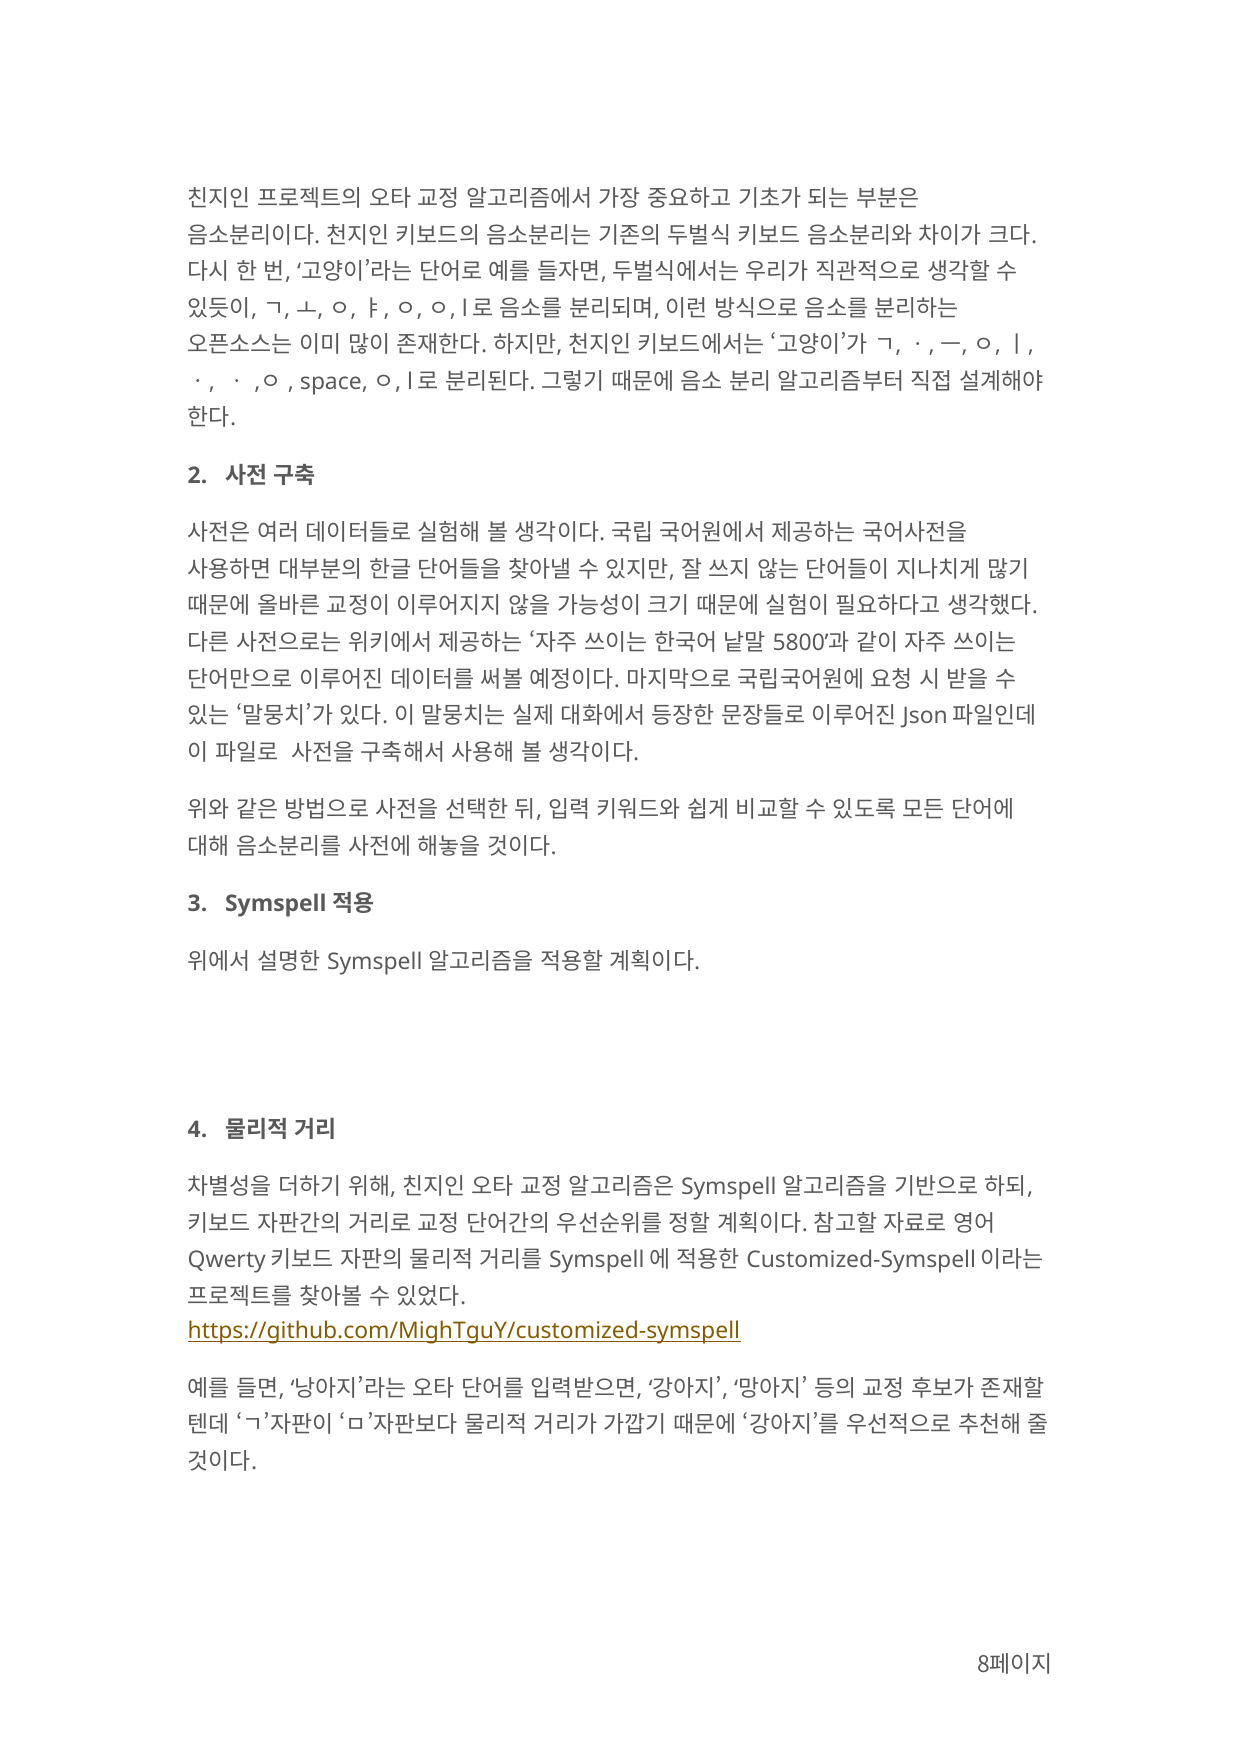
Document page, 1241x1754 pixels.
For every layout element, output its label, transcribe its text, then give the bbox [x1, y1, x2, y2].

text 사전은 여러 데이터들로 실험해 볼 생각이다. 국립 국어원에서 제공하는 국어사전을 사용하면 대부분의 한글 단어들을 찾아낼 수 있지만, 잘 쓰지 않는 단어들이 지나치게 많기 때문에 올바른 교정이 이루어지지 않을 가능성이 크기 때문에 실험이 필요하다고 생각했다. 다른 사전으로는 위키에서 제공하는 ‘자주 쓰이는 한국어 낱말 5800’과 같이 자주 쓰이는 단어만으로 이루어진 데이터를 써볼 예정이다. 마지막으로 국립국어원에 요청 시 받을 수 있는 ‘말뭉치’가 있다. 이 말뭉치는 실제 대화에서 등장한 문장들로 이루어진 Json파일인데 이 파일로 사전을 구축해서 사용해 볼 생각이다. [187, 514, 1053, 767]
text 위에서 설명한 Symspell 알고리즘을 적용할 계획이다. [187, 943, 1053, 976]
text 예를 들면, ‘낭아지’라는 오타 단어를 입력받으면, ‘강아지’, ‘망아지’ 등의 교정 후보가 존재할 텐데 ‘ㄱ’자판이 ‘ㅁ’자판보다 물리적 거리가 가깝기 때문에 ‘강아지’를 우선적으로 추천해 줄 것이다. [187, 1369, 1053, 1476]
text 4. 물리적 거리 [187, 1111, 1053, 1144]
text 3. Symspell 적용 [187, 885, 1053, 918]
text 위와 같은 방법으로 사전을 선택한 뒤, 입력 키워드와 쉽게 비교할 수 있도록 모든 단어에 대해 음소분리를 사전에 해놓을 것이다. [187, 791, 1053, 861]
text 친지인 프로젝트의 오타 교정 알고리즘에서 가장 중요하고 기초가 되는 부분은 음소분리이다. 천지인 키보드의 음소분리는 기존의 두벌식 키보드 음소분리와 차이가 크다. 다시 한 번, ‘고양이’라는 단어로 예를 들자면, 두벌식에서는 우리가 직관적으로 생각할 수 있듯이, ㄱ, ㅗ, ㅇ, ㅑ, ㅇ, ㅇ, l로 음소를 분리되며, 이런 방식으로 음소를 분리하는 오픈소스는 이미 많이 존재한다. 하지만, 천지인 키보드에서는 ‘고양이’가 ㄱ, ㆍ, ㅡ, ㅇ, ㅣ, ㆍ, ㆍ ,ㅇ , space, ㅇ, l로 분리된다. 그렇기 때문에 음소 분리 알고리즘부터 직접 설계해야 한다. [187, 180, 1053, 433]
text 2. 사전 구축 [187, 457, 1053, 490]
text 차별성을 더하기 위해, 친지인 오타 교정 알고리즘은 Symspell 알고리즘을 기반으로 하되, 키보드 자판간의 거리로 교정 단어간의 우선순위를 정할 계획이다. 참고할 자료로 영어 Qwerty키보드 자판의 물리적 거리를 Symspell에 적용한 Customized-Symspell이라는 프로젝트를 찾아볼 수 있었다. https://github.com/MighTguY/customized-symspell [187, 1168, 1053, 1346]
